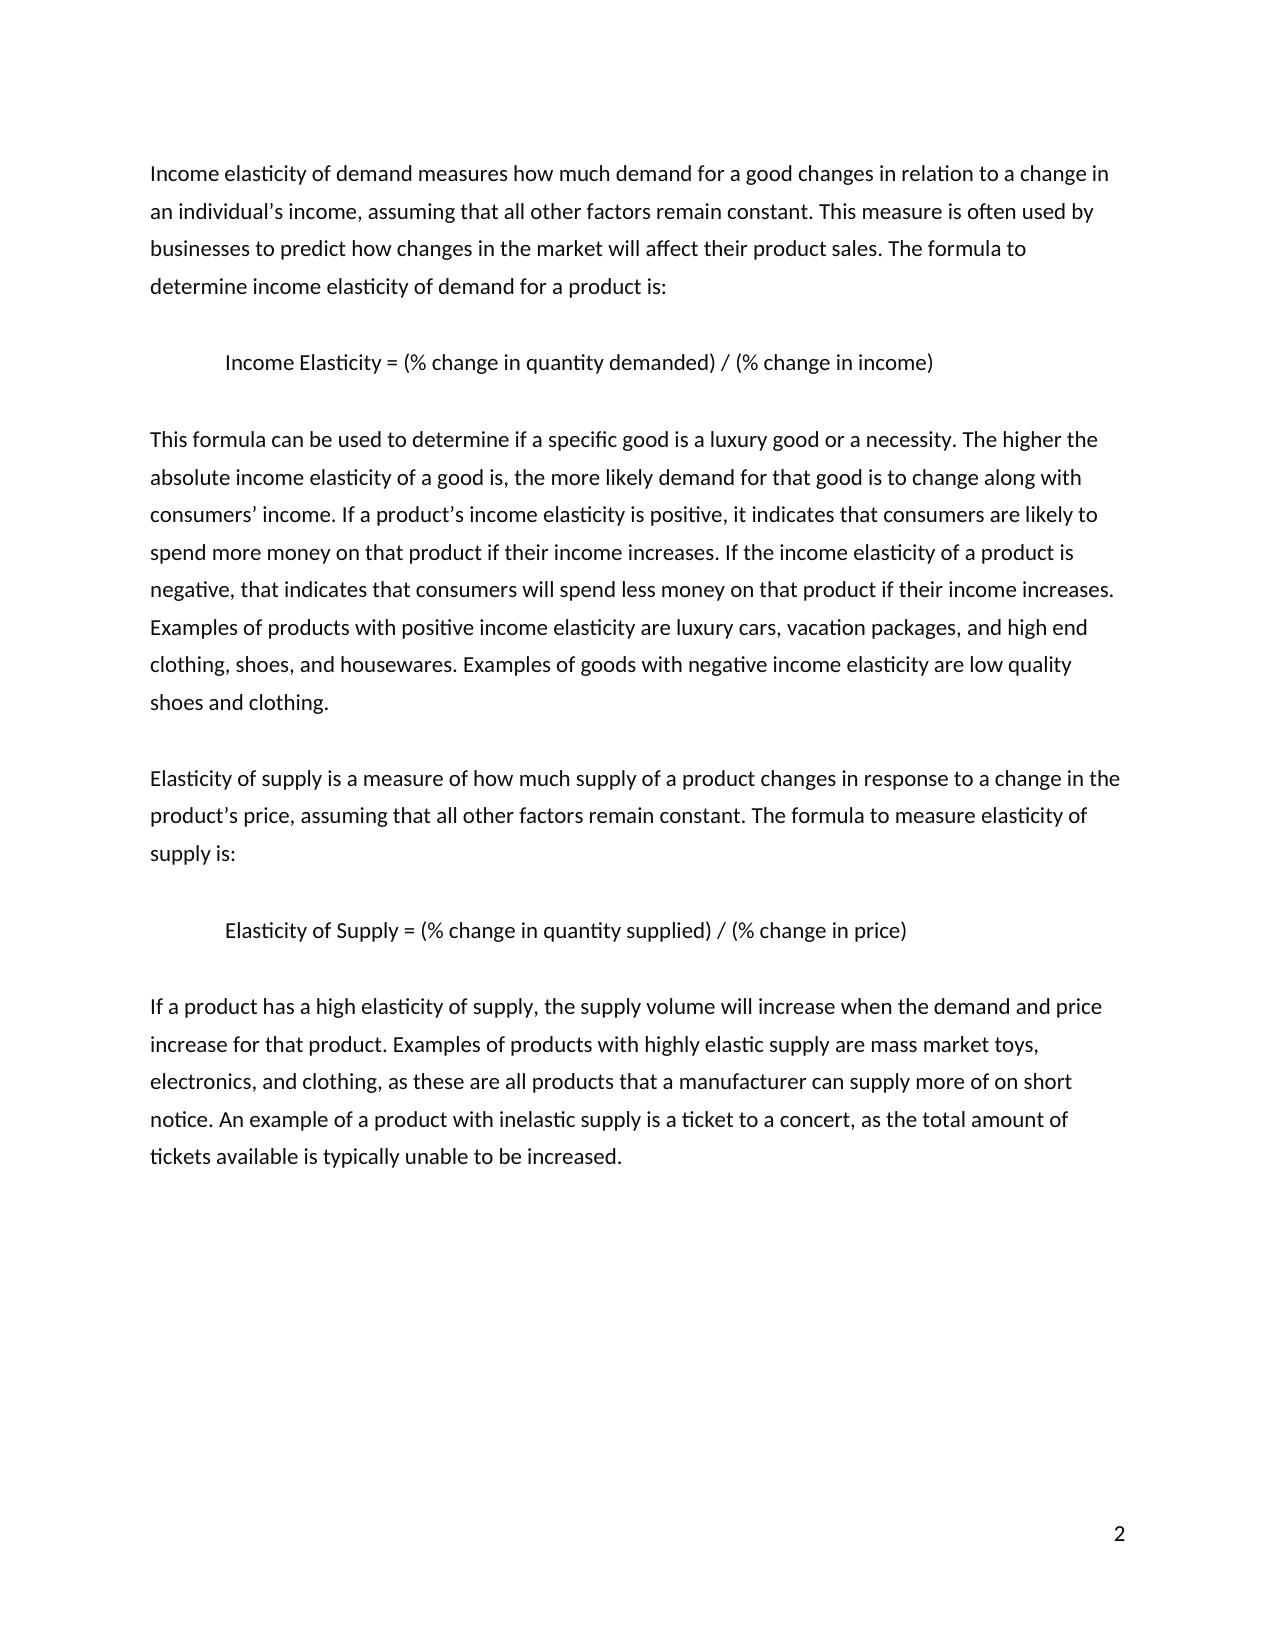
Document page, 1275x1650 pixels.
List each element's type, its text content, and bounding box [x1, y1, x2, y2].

text Income Elasticity = (% change in quantity demanded) / (% change in income) [150, 339, 1125, 377]
text Elasticity of Supply = (% change in quantity supplied) / (% change in price) [150, 906, 1125, 944]
text If a product has a high elasticity of supply, the supply volume will increase when the demand and price increase for that product. Examples of products with highly elastic supply are mass market toys, electronics, and clothing, as these are all products that a manufacturer can supply more of on short notice. An example of a product with inelastic supply is a ticket to a concert, as the total amount of tickets available is typically unable to be increased. [150, 983, 1125, 1170]
text Income elasticity of demand measures how much demand for a good changes in relation to a change in an individual’s income, assuming that all other factors remain constant. This measure is often used by businesses to predict how changes in the market will affect their product sales. The formula to determine income elasticity of demand for a product is: [150, 150, 1125, 300]
text Elasticity of supply is a measure of how much supply of a product changes in response to a change in the product’s price, assuming that all other factors remain constant. The formula to measure elasticity of supply is: [150, 755, 1125, 867]
text This formula can be used to determine if a specific good is a luxury good or a necessity. The higher the absolute income elasticity of a good is, the more likely demand for that good is to change along with consumers’ income. If a product’s income elasticity is positive, it indicates that consumers are likely to spend more money on that product if their income increases. If the income elasticity of a product is negative, that indicates that consumers will spend less money on that product if their income increases. Examples of products with positive income elasticity are luxury cars, vacation packages, and high end clothing, shoes, and housewares. Examples of goods with negative income elasticity are low quality shoes and clothing. [150, 416, 1125, 716]
